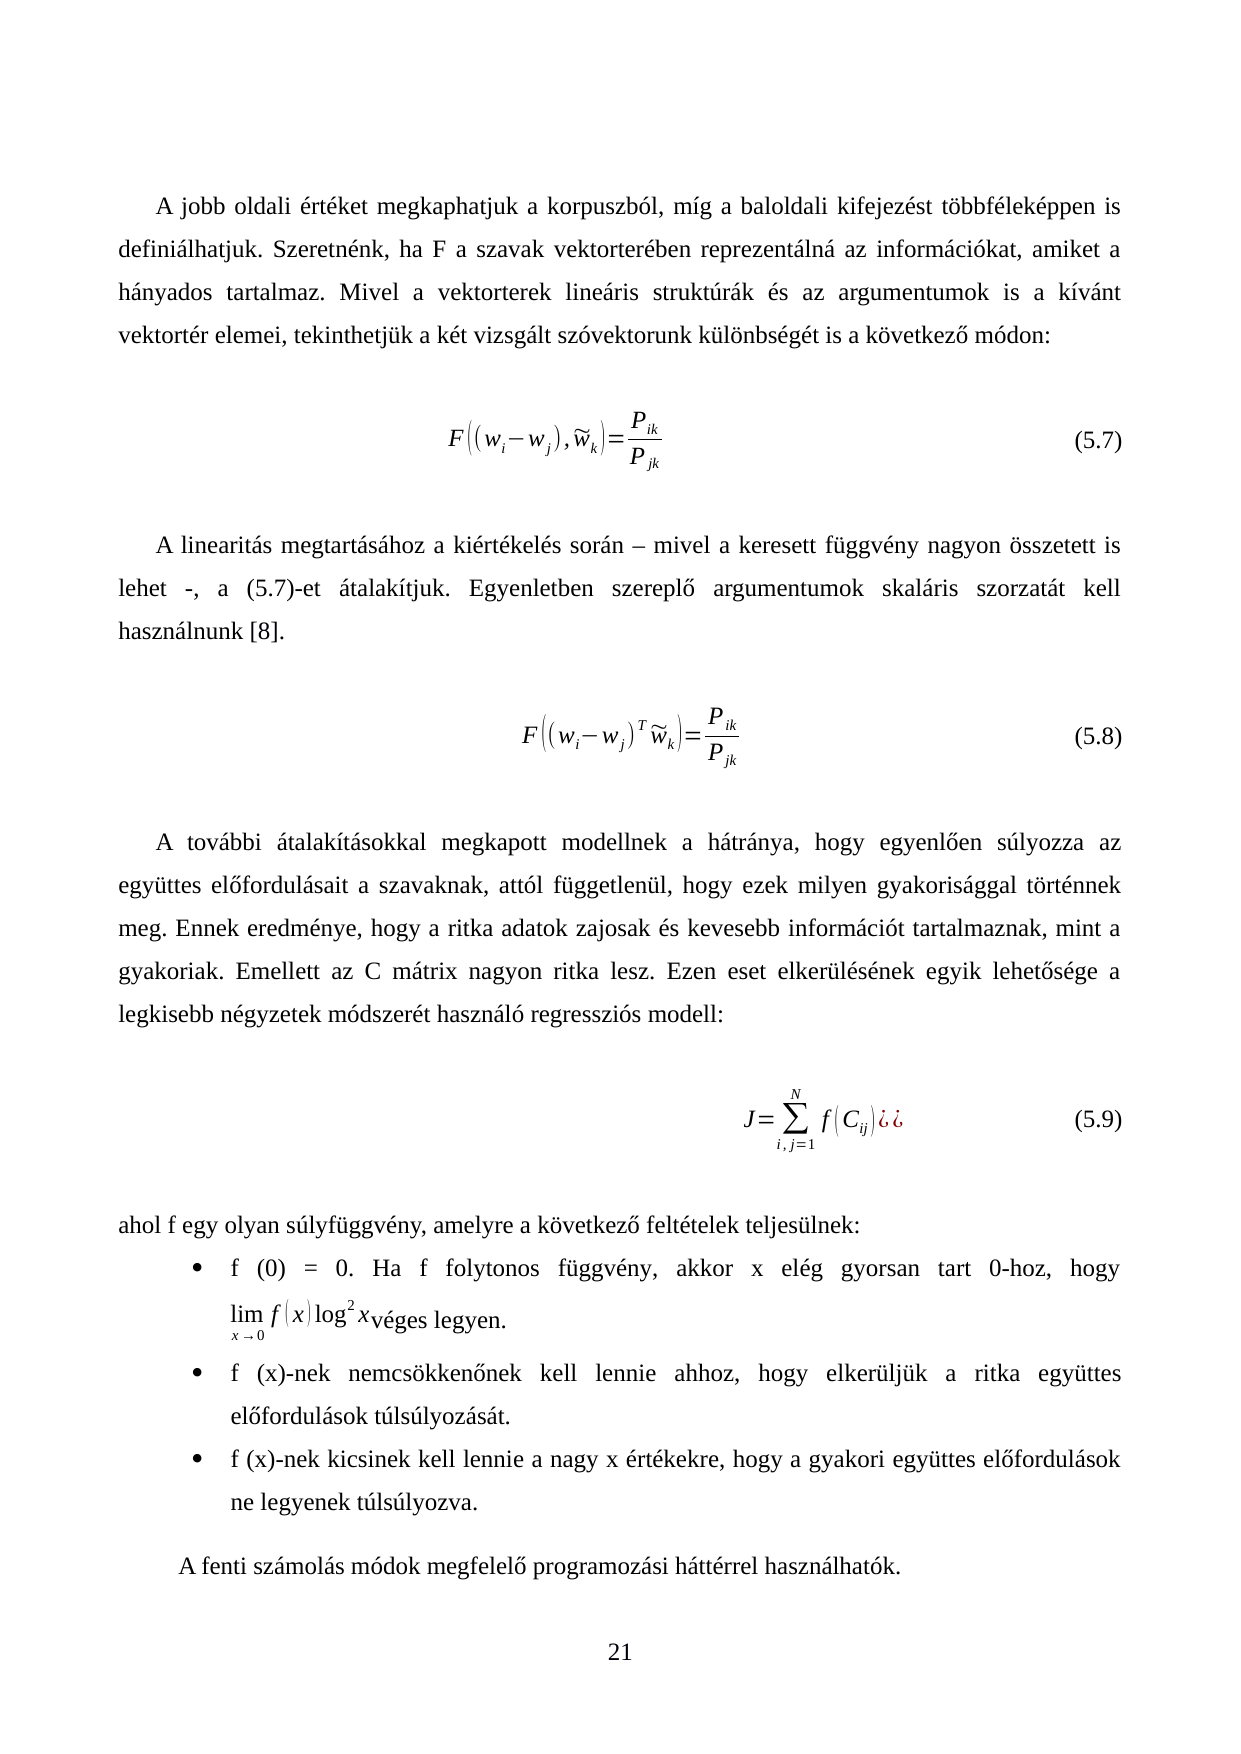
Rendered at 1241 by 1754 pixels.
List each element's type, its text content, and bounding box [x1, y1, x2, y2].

text (5.9) [118, 1085, 1122, 1153]
list f (x)-nek nemcsökkenőnek kell lennie ahhoz, hogy elkerüljük a ritka együttes előfordulások túlsúlyozását. [193, 1358, 1122, 1430]
text A linearitás megtartásához a kiértékelés során – mivel a keresett függvény nagyon összetett is lehet -, a (5.7)-et átalakítjuk. Egyenletben szereplő argumentumok skaláris szorzatát kell használnunk . [118, 530, 1122, 645]
text A jobb oldali értéket megkaphatjuk a korpuszból, míg a baloldali kifejezést többféleképpen is definiálhatjuk. Szeretnénk, ha F a szavak vektorterében reprezentálná az információkat, amiket a hányados tartalmaz. Mivel a vektorterek lineáris struktúrák és az argumentumok is a kívánt vektortér elemei, tekinthetjük a két vizsgált szóvektorunk különbségét is a következő módon: [118, 191, 1122, 349]
list f (x)-nek kicsinek kell lennie a nagy x értékekre, hogy a gyakori együttes előfordulások ne legyenek túlsúlyozva. [193, 1444, 1122, 1516]
text A fenti számolás módok megfelelő programozási háttérrel használhatók. [178, 1551, 1122, 1580]
text A további átalakításokkal megkapott modellnek a hátránya, hogy egyenlően súlyozza az együttes előfordulásait a szavaknak, attól függetlenül, hogy ezek milyen gyakorisággal történnek meg. Ennek eredménye, hogy a ritka adatok zajosak és kevesebb információt tartalmaznak, mint a gyakoriak. Emellett az C mátrix nagyon ritka lesz. Ezen eset elkerülésének egyik lehetősége a legkisebb négyzetek módszerét használó regressziós modell: [118, 827, 1122, 1028]
text ahol f egy olyan súlyfüggvény, amelyre a következő feltételek teljesülnek: [118, 1210, 1122, 1239]
text (5.8) [118, 703, 1122, 769]
list f (0) = 0. Ha f folytonos függvény, akkor x elég gyorsan tart 0-hoz, hogy véges legyen. [193, 1253, 1122, 1344]
text (5.7) [118, 406, 1122, 473]
